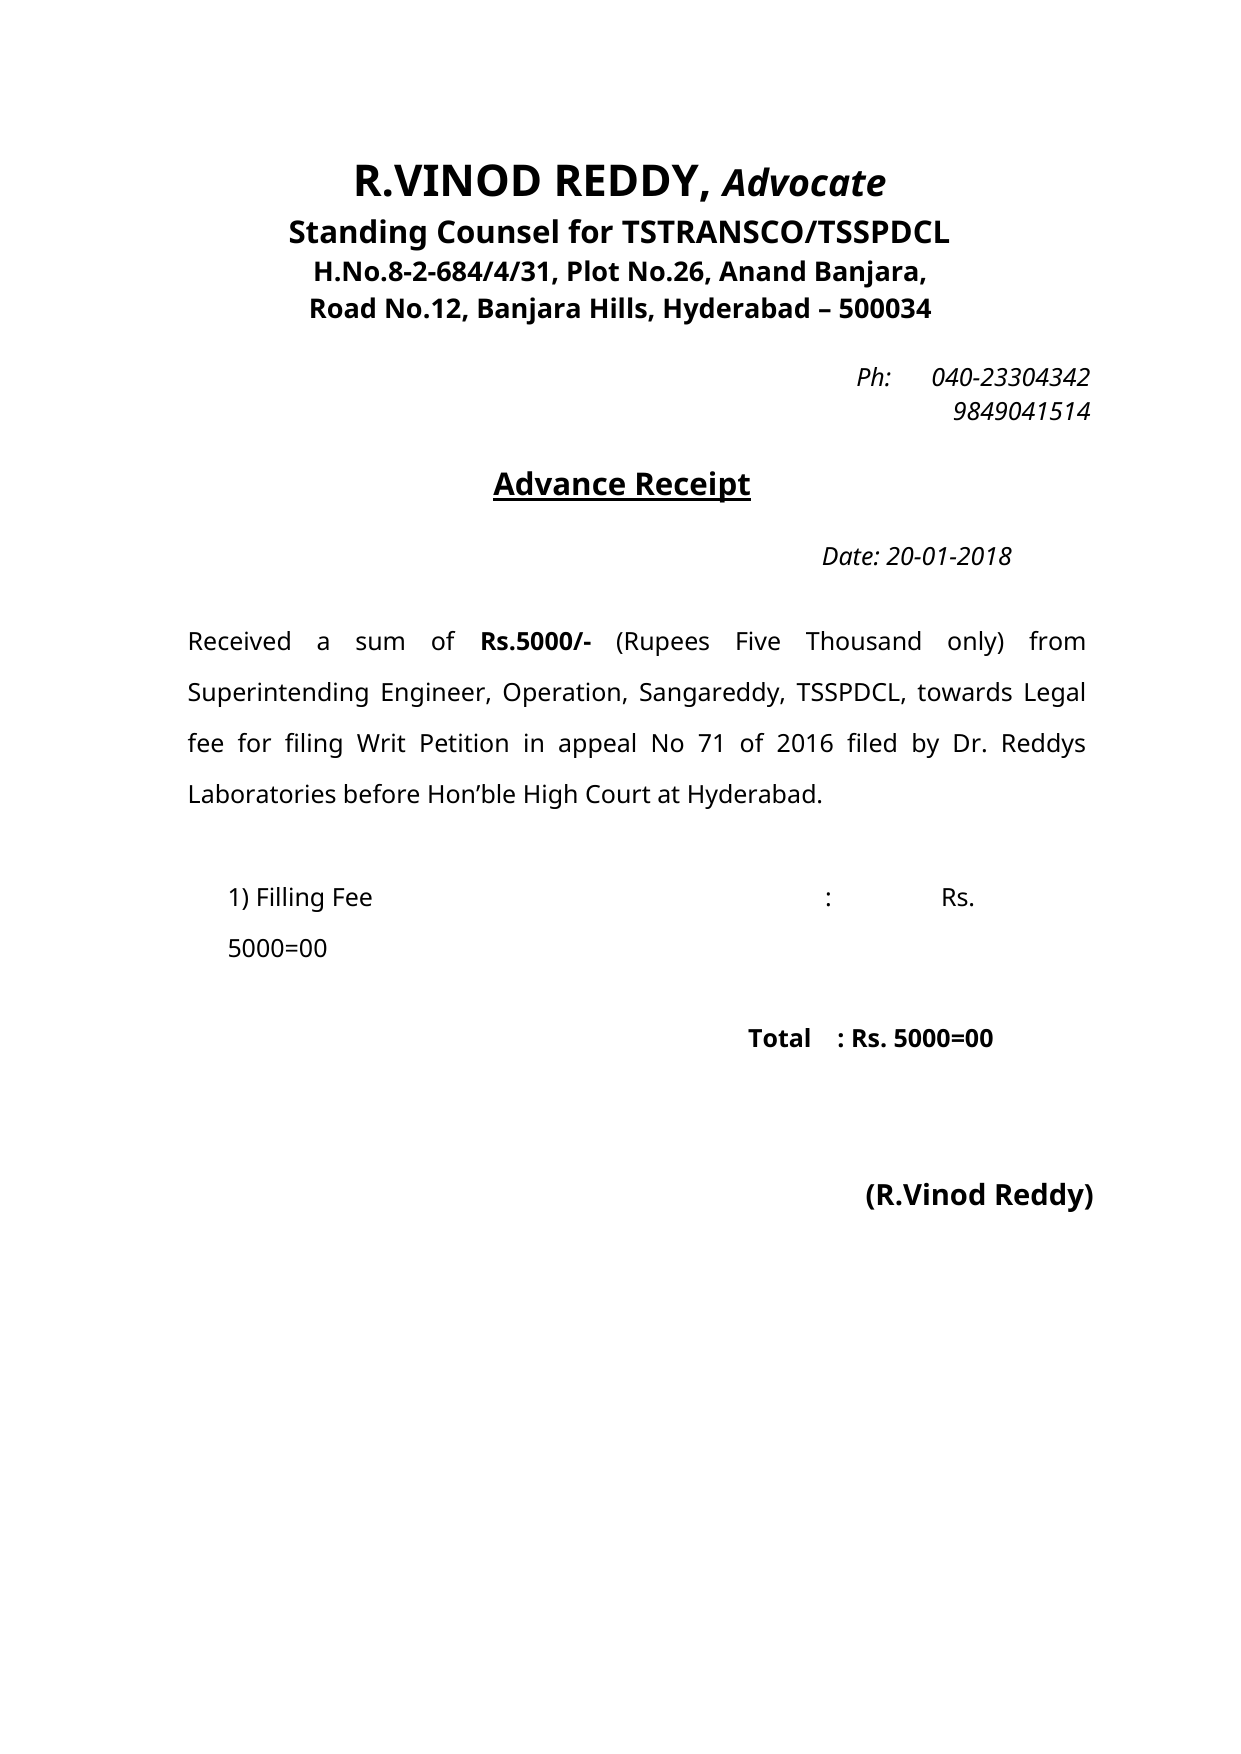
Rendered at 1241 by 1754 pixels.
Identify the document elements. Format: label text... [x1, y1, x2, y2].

text Total : Rs. 5000=00 [675, 1021, 1094, 1055]
text Advance Receipt [150, 462, 1094, 505]
text Ph: 040-23304342 [150, 360, 1090, 394]
text 1) Filling Fee : Rs. 5000=00 [227, 879, 975, 964]
text R.VINOD REDDY, Advocate [227, 150, 1012, 209]
text Road No.12, Banjara Hills, – 500034 [150, 289, 1090, 326]
text H.No.8-2-684/4/31, Plot No.26, Anand Banjara, [150, 252, 1090, 289]
text 9849041514 [150, 394, 1090, 428]
text (R.Vinod Reddy) [677, 1174, 1094, 1214]
text Standing Counsel for TSTRANSCO/TSSPDCL [227, 209, 1012, 252]
text Date: 20-01-2018 [227, 539, 1012, 573]
text Received a sum of Rs.5000/- (Rupees Five Thousand only) from Superintending Engineer, Operation, Sangareddy, TSSPDCL, towards Legal fee for filing Writ Petition in appeal No 71 of 2016 filed by Dr. Reddys Laboratories before Hon’ble High Court at Hyderabad. [187, 624, 1087, 811]
